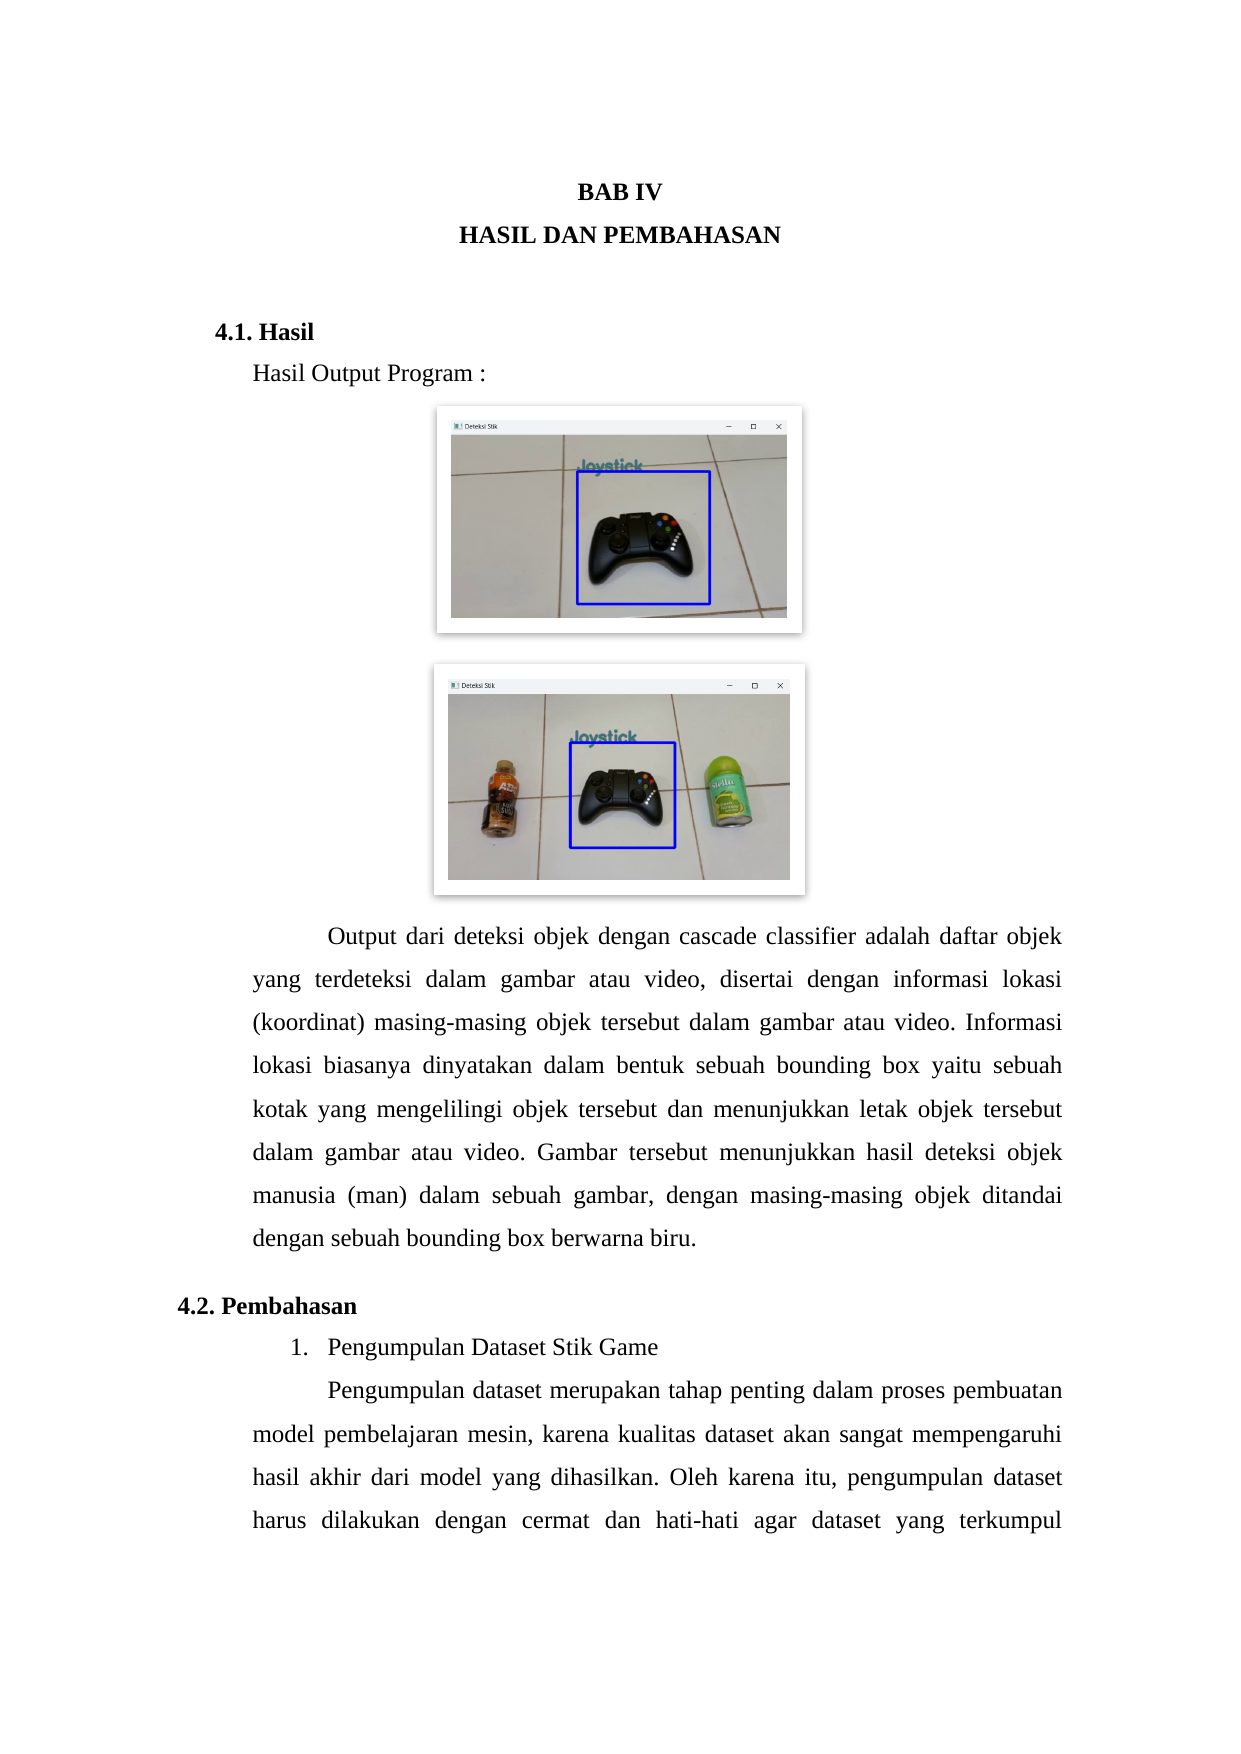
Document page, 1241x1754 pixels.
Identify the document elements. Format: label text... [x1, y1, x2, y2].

subtitle 4.2. Pembahasan [177, 1291, 1063, 1320]
list Pengumpulan Dataset Stik Game [290, 1332, 1063, 1361]
picture [451, 420, 787, 618]
subtitle 4.1. Hasil [215, 317, 1063, 346]
subtitle BAB IV HASIL DAN PEMBAHASAN [177, 177, 1063, 249]
text Hasil Output Program : [177, 358, 1063, 387]
picture [448, 679, 790, 880]
list Output dari deteksi objek dengan cascade classifier adalah daftar objek yang terdeteksi dalam gambar atau video, disertai dengan informasi lokasi (koordinat) masing-masing objek tersebut dalam gambar atau video. Informasi lokasi biasanya dinyatakan dalam bentuk sebuah bounding box yaitu sebuah kotak yang mengelilingi objek tersebut dan menunjukkan letak objek tersebut dalam gambar atau video. Gambar tersebut menunjukkan hasil deteksi objek manusia (man) dalam sebuah gambar, dengan masing-masing objek ditandai dengan sebuah bounding box berwarna biru. [252, 921, 1063, 1252]
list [252, 1376, 1063, 1534]
